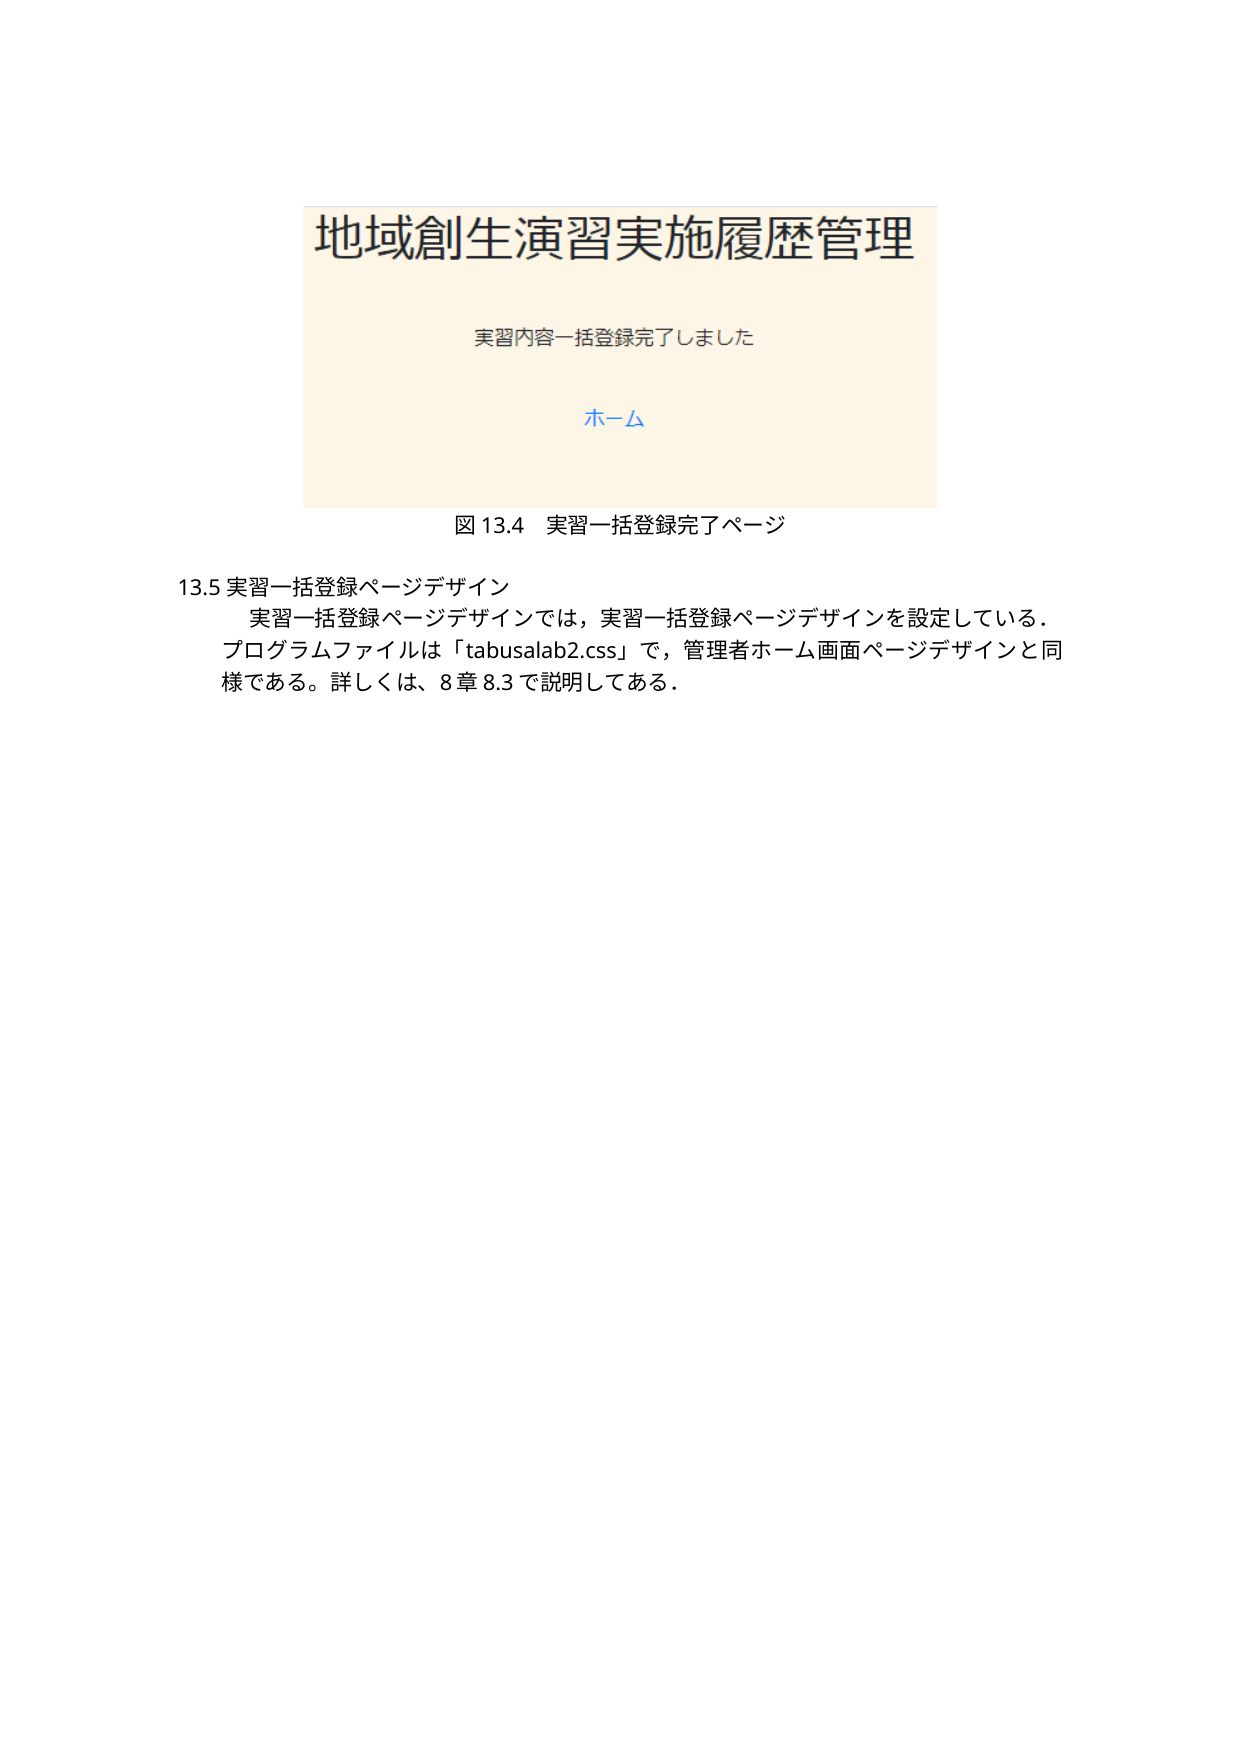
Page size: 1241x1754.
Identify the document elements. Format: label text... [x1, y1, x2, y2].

text 図13.4 実習一括登録完了ページ [177, 508, 1063, 540]
list 実習一括登録ページデザインでは，実習一括登録ページデザインを設定している．プログラムファイルは「tabusalab2.css」で，管理者ホーム画面ページデザインと同様である。詳しくは、8章8.3で説明してある． [221, 601, 1063, 697]
list 実習一括登録ページデザイン [177, 569, 1063, 601]
